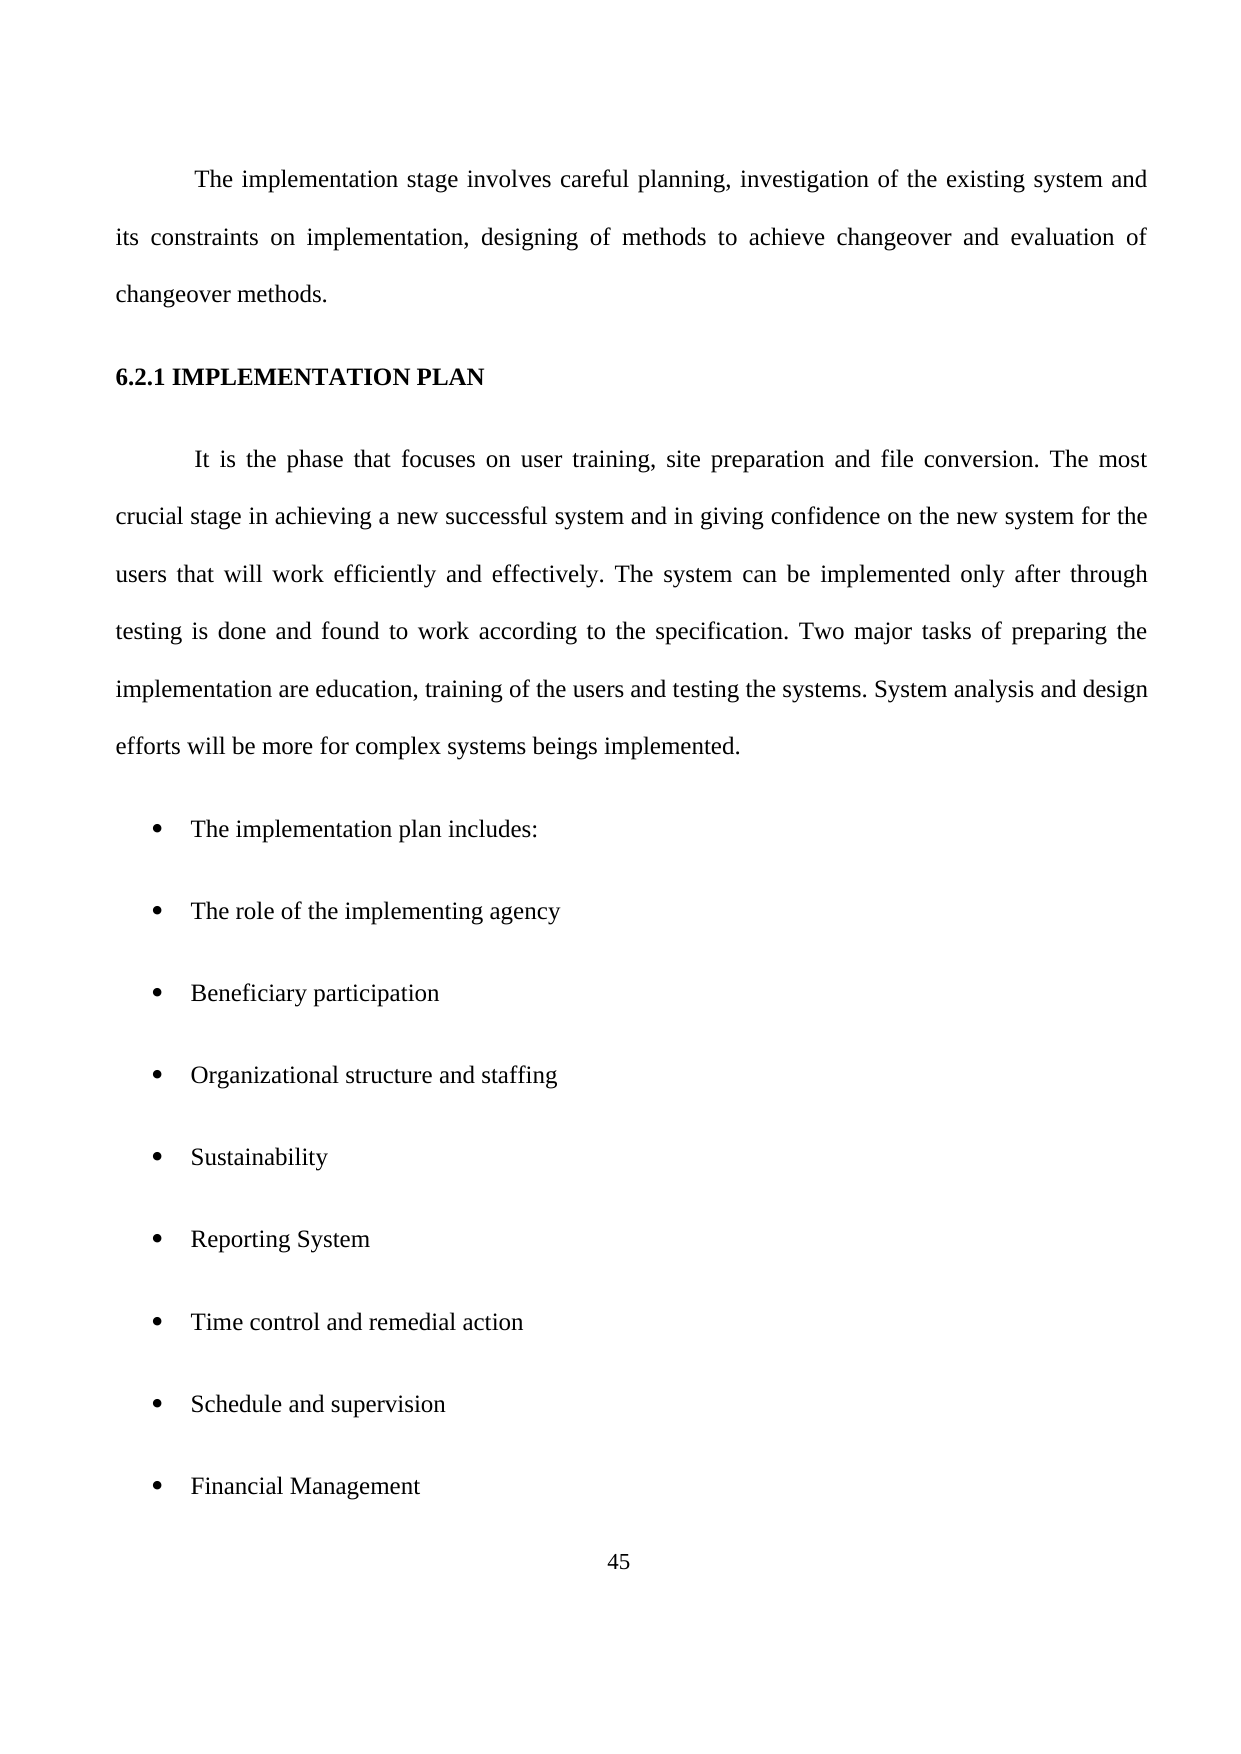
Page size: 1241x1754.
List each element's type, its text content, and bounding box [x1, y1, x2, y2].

subtitle Organizational structure and staffing [153, 1060, 1148, 1089]
subtitle Sustainability [153, 1142, 1148, 1171]
subtitle Time control and remedial action [153, 1307, 1148, 1336]
subtitle Reporting System [153, 1224, 1148, 1253]
subtitle Beneficiary participation [153, 978, 1148, 1007]
subtitle The role of the implementing agency [153, 896, 1148, 924]
subtitle It is the phase that focuses on user training, site preparation and file conversion. The most crucial stage in achieving a new successful system and in giving confidence on the new system for the users that will work efficiently and effectively. The system can be implemented only after through testing is done and found to work according to the specification. Two major tasks of preparing the implementation are education, training of the users and testing the systems. System analysis and design efforts will be more for complex systems beings implemented. [115, 444, 1148, 760]
subtitle Financial Management [153, 1471, 1148, 1500]
subtitle The implementation stage involves careful planning, investigation of the existing system and its constraints on implementation, designing of methods to achieve changeover and evaluation of changeover methods. [115, 164, 1148, 308]
subtitle The implementation plan includes: [153, 814, 1148, 842]
subtitle Schedule and supervision [153, 1389, 1148, 1418]
subtitle 6.2.1 IMPLEMENTATION PLAN [115, 362, 1148, 391]
